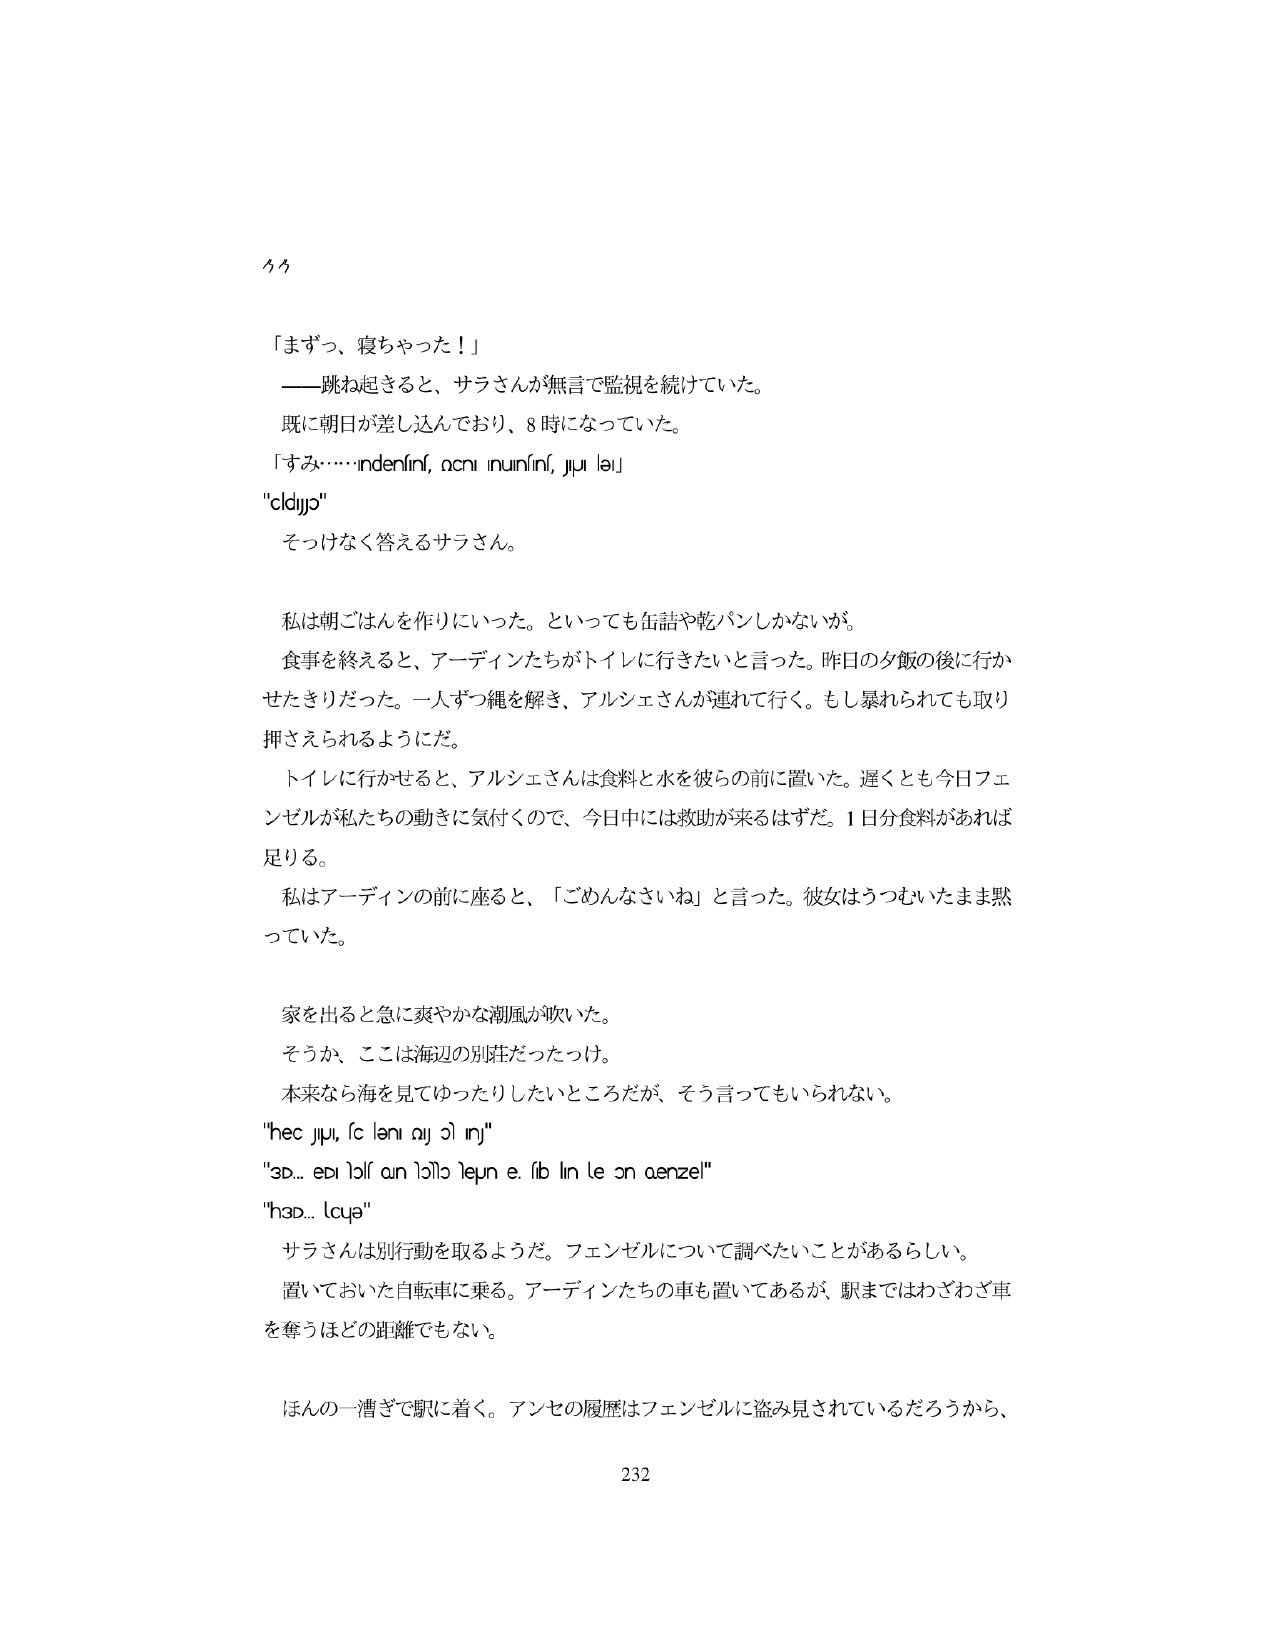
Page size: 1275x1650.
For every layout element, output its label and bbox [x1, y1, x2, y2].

picture [150, 150, 1121, 1501]
